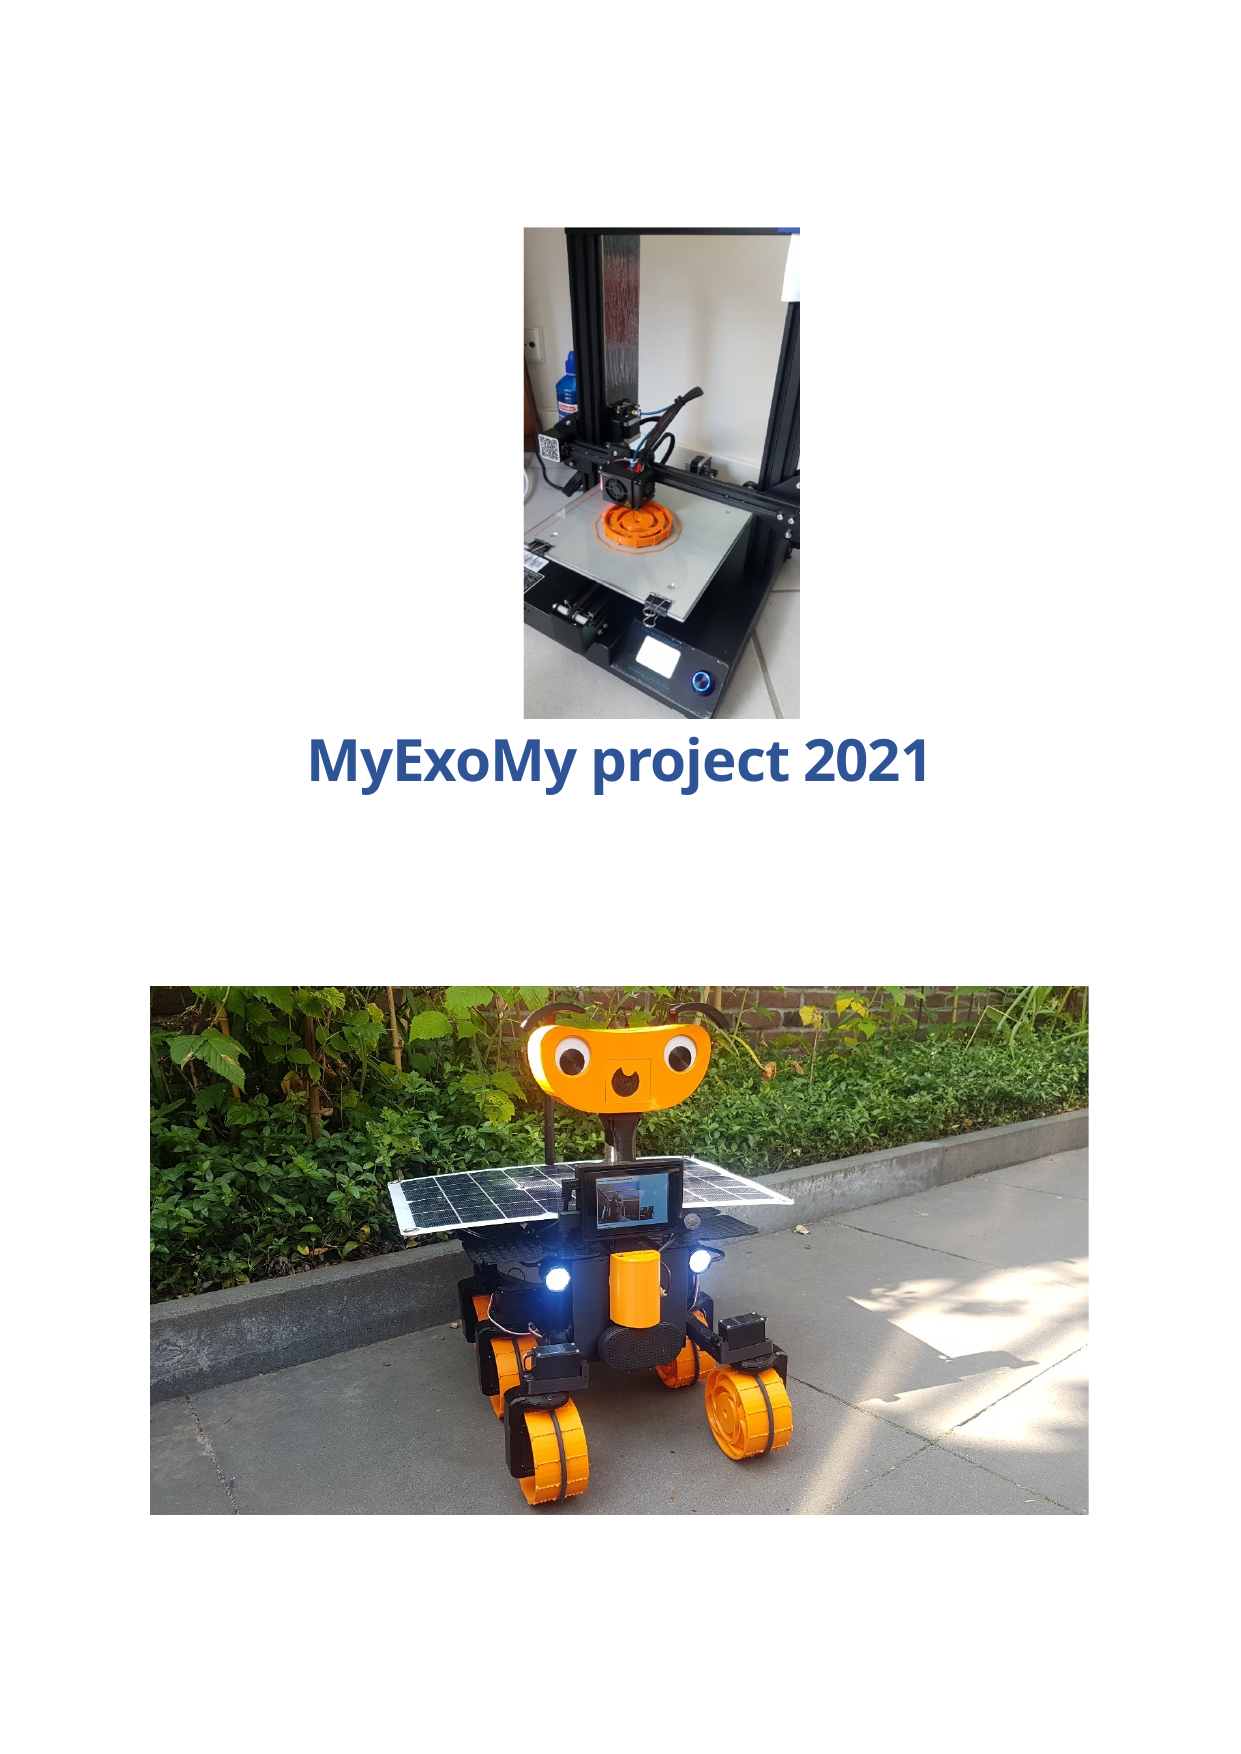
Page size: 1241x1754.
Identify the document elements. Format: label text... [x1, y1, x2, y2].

picture [150, 986, 1089, 1515]
title MyExoMy project 2021 [150, 150, 1090, 799]
picture [524, 228, 800, 719]
